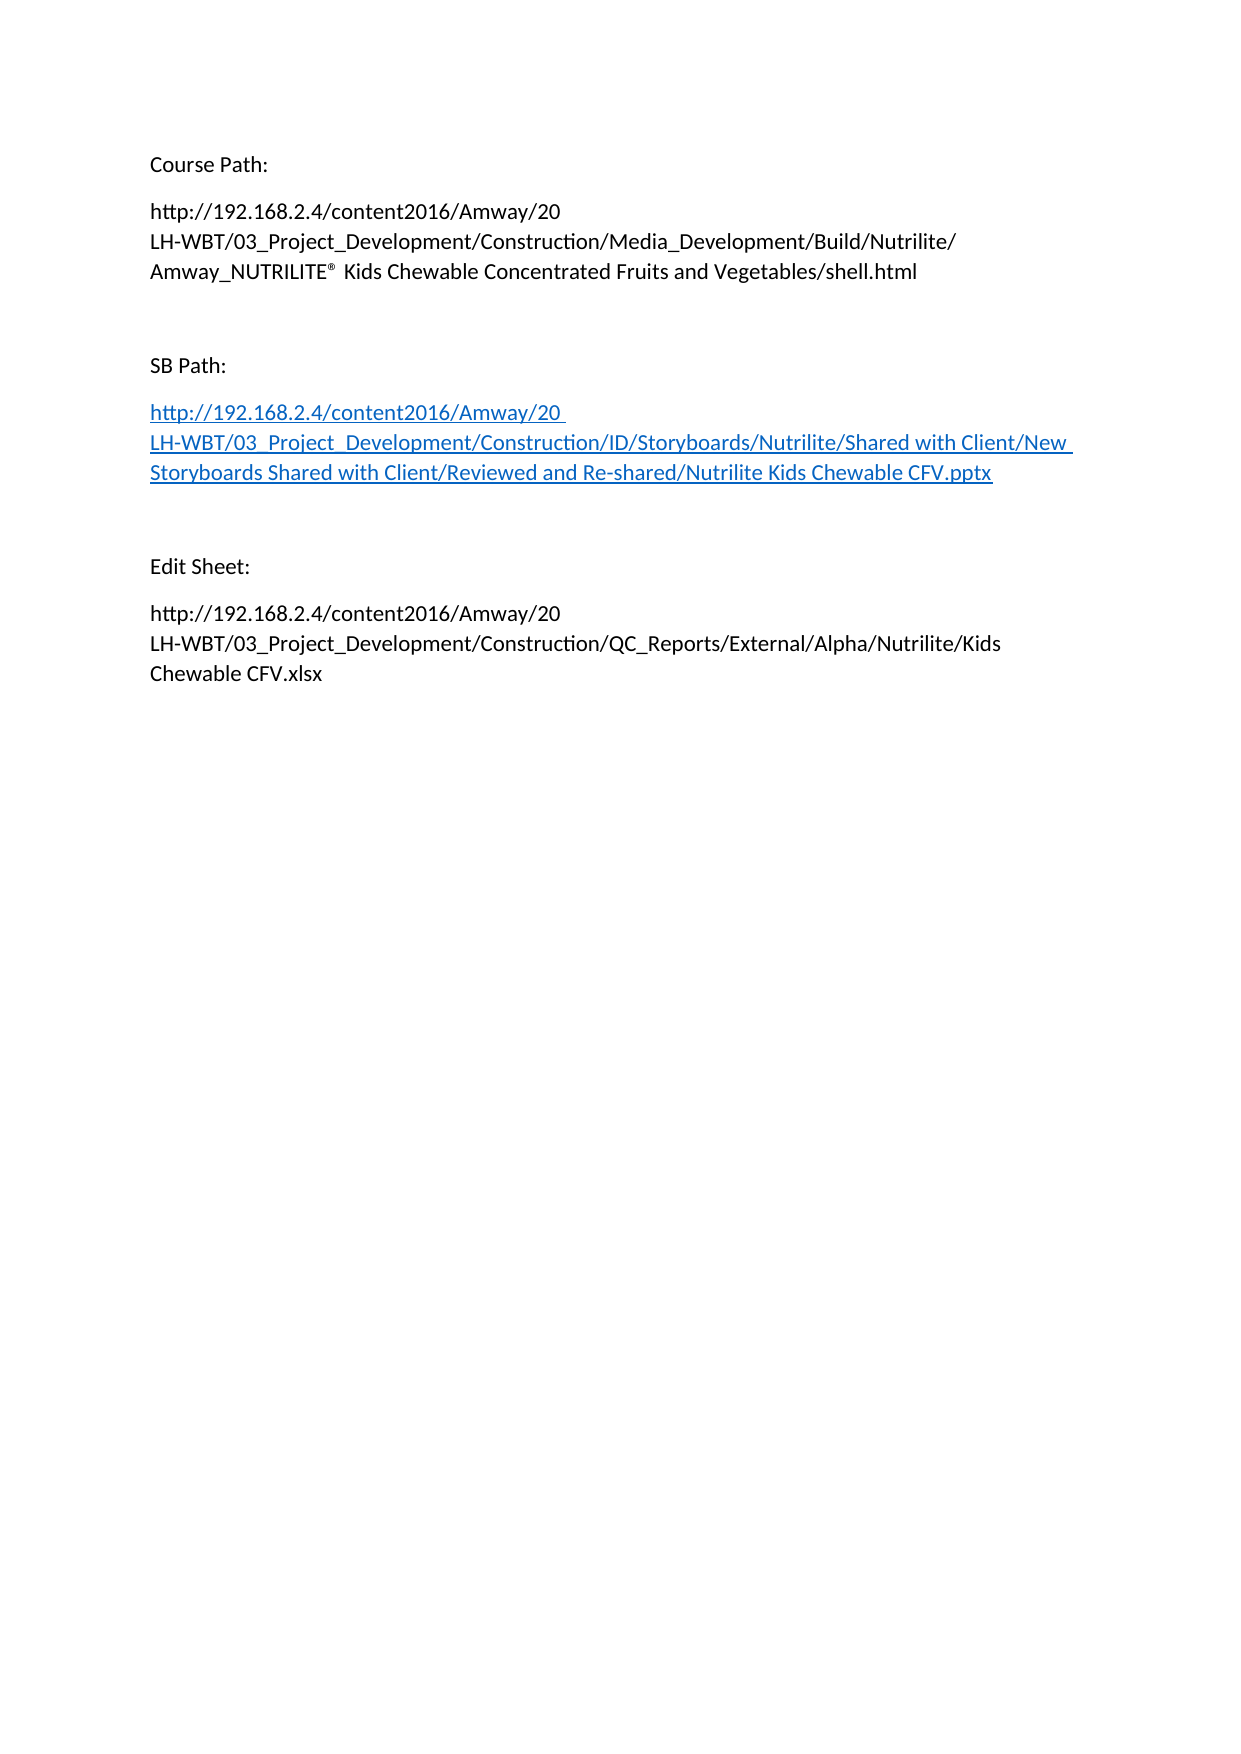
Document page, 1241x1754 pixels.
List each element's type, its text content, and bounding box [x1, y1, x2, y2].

text http://192.168.2.4/content2016/Amway/20 LH-WBT/03_Project_Development/Construction/Media_Development/Build/Nutrilite/Amway_NUTRILITE® Kids Chewable Concentrated Fruits and Vegetables/shell.html [150, 197, 1090, 285]
text http://192.168.2.4/content2016/Amway/20 LH-WBT/03_Project_Development/Construction/ID/Storyboards/Nutrilite/Shared with Client/New Storyboards Shared with Client/Reviewed and Re-shared/Nutrilite Kids Chewable CFV.pptx [150, 398, 1090, 486]
text Course Path: [150, 150, 1090, 178]
text http://192.168.2.4/content2016/Amway/20 LH-WBT/03_Project_Development/Construction/QC_Reports/External/Alpha/Nutrilite/Kids Chewable CFV.xlsx [150, 599, 1090, 687]
text SB Path: [150, 351, 1090, 379]
text Edit Sheet: [150, 552, 1090, 580]
